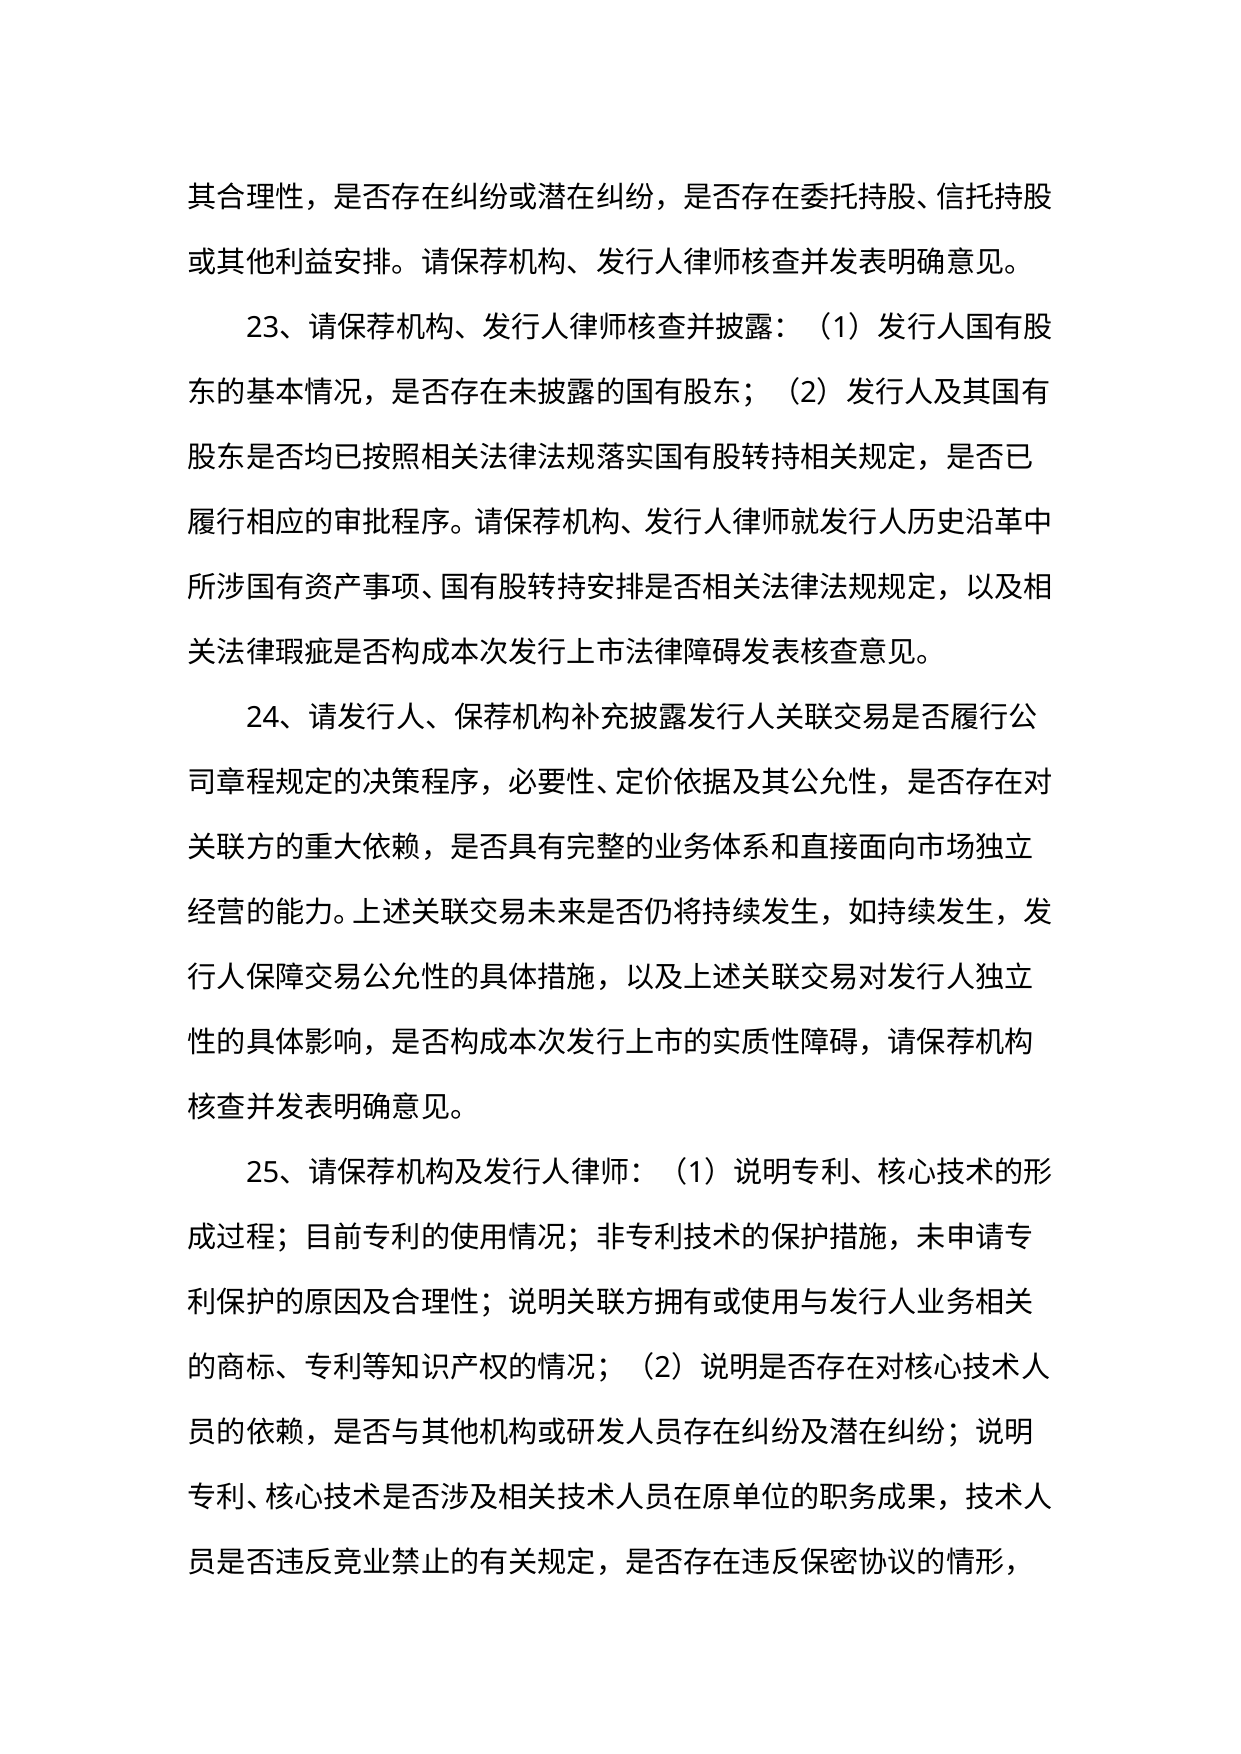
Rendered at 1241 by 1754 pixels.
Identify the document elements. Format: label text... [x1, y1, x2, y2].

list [187, 1267, 1053, 1592]
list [187, 162, 1053, 422]
list 请发行人、保荐机构补充披露发行人关联交易是否履行公司章程规定的决策程序，必要性、定价依据及其公允性，是否存在对关联方的重大依赖，是否具有完整的业务体系和直接面向市场独立经营的能力。上述关联交易未来是否仍将持续发生，如持续发生，发行人保障交易公允性的具体措施，以及上述关联交易对发行人独立性的具体影响，是否构成本次发行上市的实质性障碍，请保荐机构核查并发表明确意见。 [187, 812, 1053, 1267]
list 请保荐机构、发行人律师核查并披露：（1）发行人国有股东的基本情况，是否存在未披露的国有股东；（2）发行人及其国有股东是否均已按照相关法律法规落实国有股转持相关规定，是否已履行相应的审批程序。请保荐机构、发行人律师就发行人历史沿革中所涉国有资产事项、国有股转持安排是否相关法律法规规定，以及相关法律瑕疵是否构成本次发行上市法律障碍发表核查意见。 [187, 422, 1053, 812]
